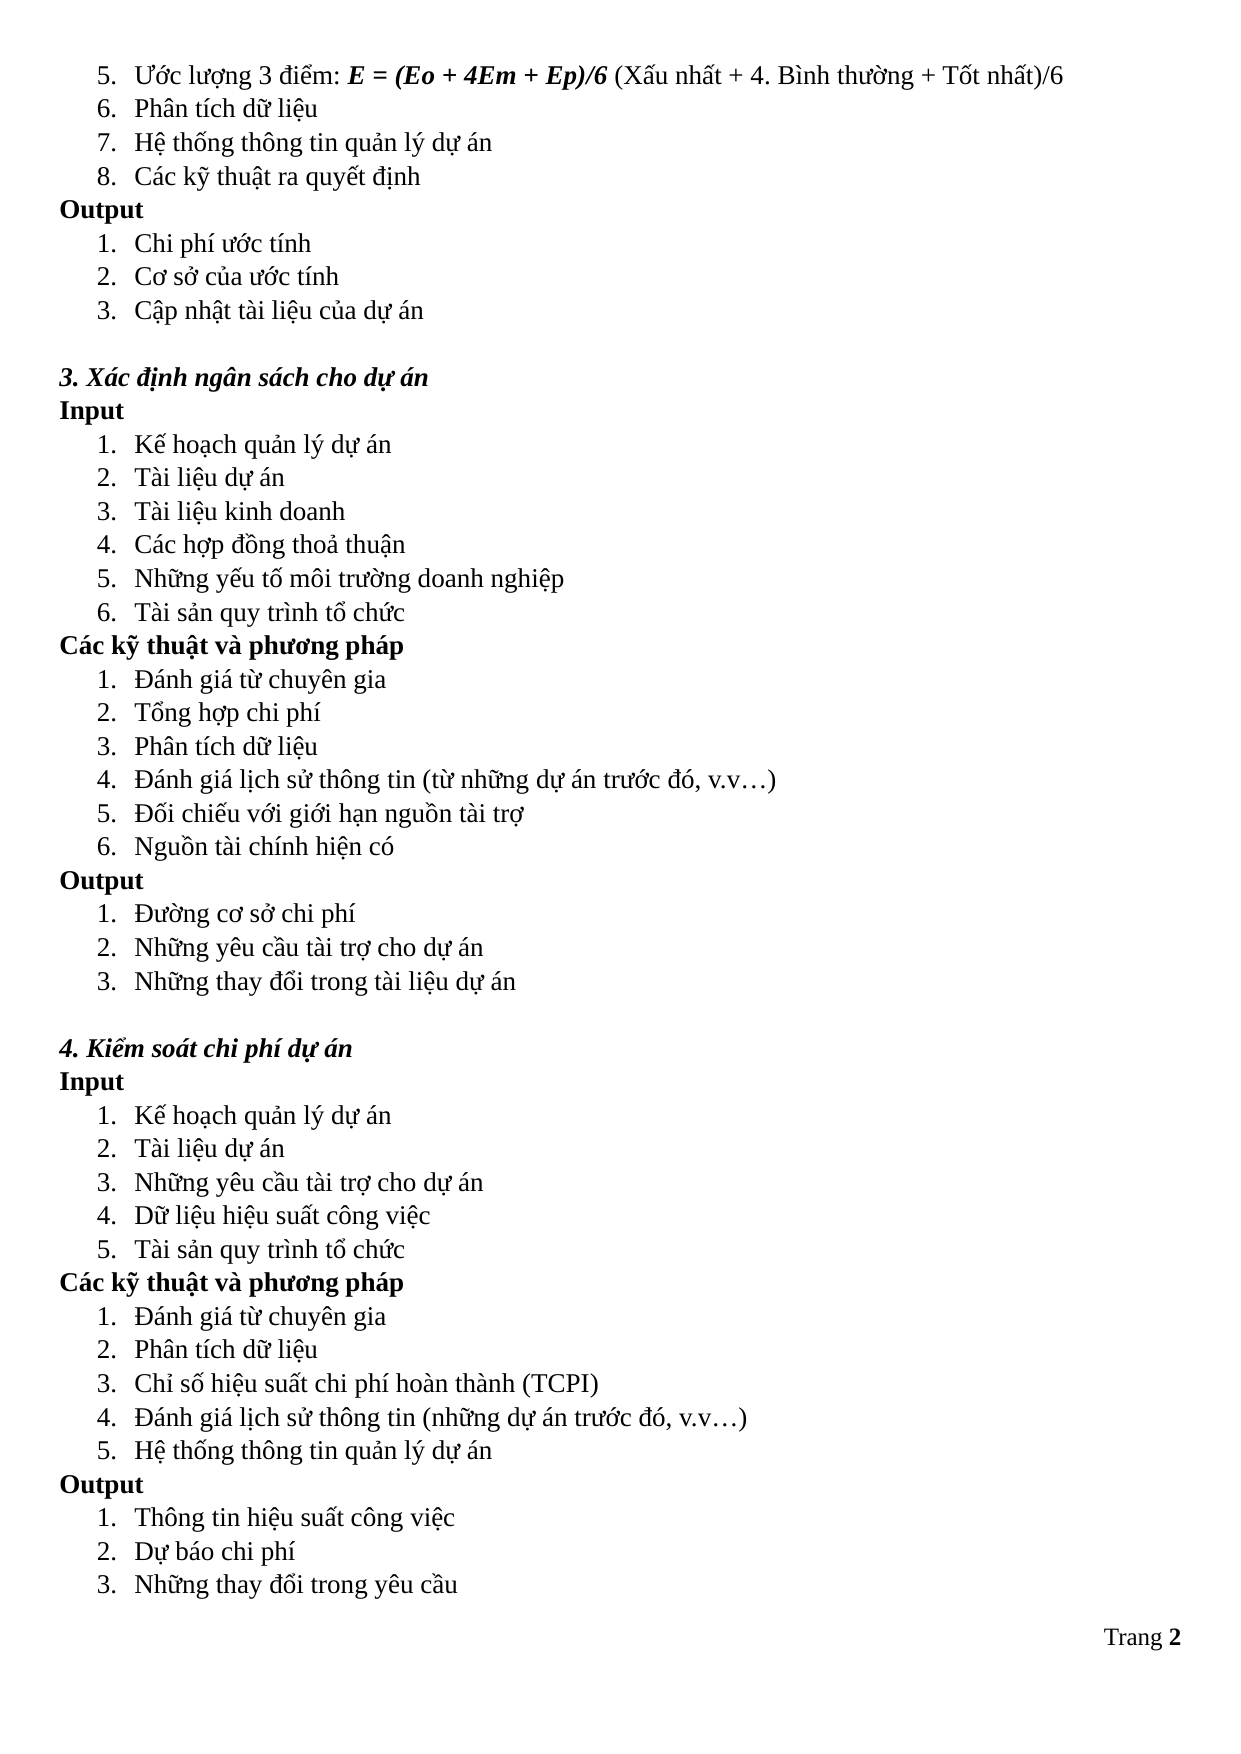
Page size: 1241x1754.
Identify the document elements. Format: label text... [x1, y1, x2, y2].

list Ước lượng 3 điểm: E = (Eo + 4Em + Ep)/6 (Xấu nhất + 4. Bình thường + Tốt nhất)/6 [97, 59, 1181, 90]
list Tài liệu kinh doanh [97, 495, 1181, 526]
text Các kỹ thuật và phương pháp [59, 1267, 1181, 1298]
list Những yêu cầu tài trợ cho dự án [97, 931, 1181, 962]
list Tài liệu dự án [97, 462, 1181, 493]
list Thông tin hiệu suất công việc [97, 1501, 1181, 1532]
list Các kỹ thuật ra quyết định [97, 160, 1181, 191]
list Nguồn tài chính hiện có [97, 831, 1181, 862]
list Những thay đổi trong tài liệu dự án [97, 965, 1181, 996]
list Các hợp đồng thoả thuận [97, 529, 1181, 560]
list Đánh giá từ chuyên gia [97, 663, 1181, 694]
list Dữ liệu hiệu suất công việc [97, 1199, 1181, 1231]
text 4. Kiểm soát chi phí dự án [59, 1032, 1181, 1063]
list Những yêu cầu tài trợ cho dự án [97, 1166, 1181, 1197]
text Input [59, 394, 1181, 426]
list Tài liệu dự án [97, 1132, 1181, 1163]
list Cơ sở của ước tính [97, 260, 1181, 291]
text Output [59, 864, 1181, 895]
list Hệ thống thông tin quản lý dự án [97, 1434, 1181, 1465]
list Kế hoạch quản lý dự án [97, 428, 1181, 459]
list Đánh giá từ chuyên gia [97, 1300, 1181, 1331]
text 3. Xác định ngân sách cho dự án [59, 361, 1181, 392]
list Chi phí ước tính [97, 227, 1181, 258]
list Đánh giá lịch sử thông tin (từ những dự án trước đó, v.v…) [97, 763, 1181, 794]
list Tài sản quy trình tổ chức [97, 1233, 1181, 1264]
list Hệ thống thông tin quản lý dự án [97, 126, 1181, 157]
list Tổng hợp chi phí [97, 696, 1181, 727]
list Những thay đổi trong yêu cầu [97, 1568, 1181, 1599]
list Dự báo chi phí [97, 1535, 1181, 1566]
list Đối chiếu với giới hạn nguồn tài trợ [97, 797, 1181, 828]
text Output [59, 193, 1181, 224]
list Đánh giá lịch sử thông tin (những dự án trước đó, v.v…) [97, 1401, 1181, 1432]
list Phân tích dữ liệu [97, 93, 1181, 124]
text Các kỹ thuật và phương pháp [59, 629, 1181, 660]
list Đường cơ sở chi phí [97, 898, 1181, 929]
list Những yếu tố môi trường doanh nghiệp [97, 562, 1181, 593]
list Chỉ số hiệu suất chi phí hoàn thành (TCPI) [97, 1367, 1181, 1398]
list Tài sản quy trình tổ chức [97, 596, 1181, 627]
list Kế hoạch quản lý dự án [97, 1099, 1181, 1130]
list Phân tích dữ liệu [97, 1334, 1181, 1365]
list Cập nhật tài liệu của dự án [97, 294, 1181, 325]
text Input [59, 1065, 1181, 1096]
text Output [59, 1468, 1181, 1499]
list Phân tích dữ liệu [97, 730, 1181, 761]
